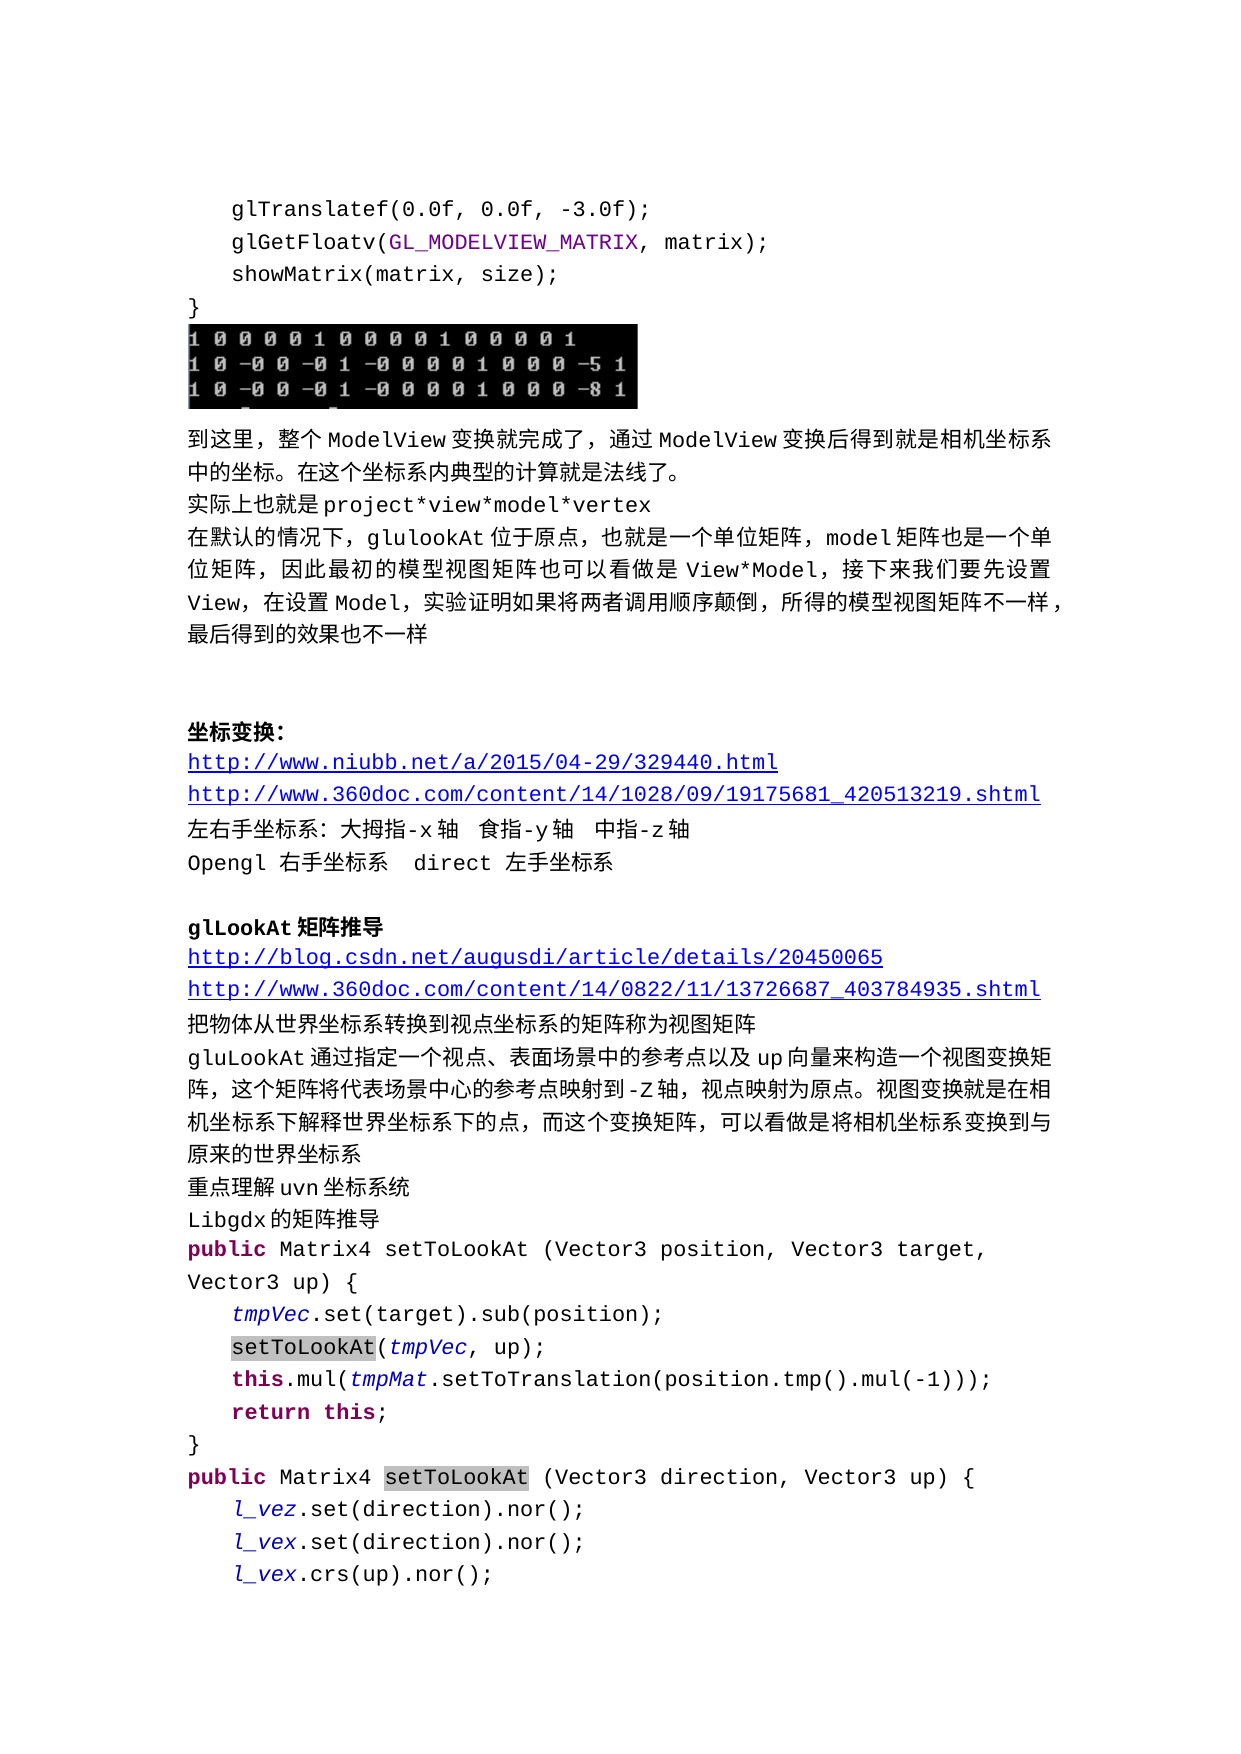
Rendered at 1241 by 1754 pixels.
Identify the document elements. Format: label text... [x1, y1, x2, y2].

text 实际上也就是project*view*model*vertex [187, 487, 1053, 519]
text http://www.niubb.net/a/2015/04-29/329440.html [187, 747, 1053, 779]
text Opengl 右手坐标系 direct 左手坐标系 [187, 844, 1053, 877]
text l_vex.set(direction).nor(); [187, 1527, 1053, 1559]
text Libgdx的矩阵推导 [187, 1202, 1053, 1234]
text 到这里，整个ModelView变换就完成了，通过ModelView变换后得到就是相机坐标系中的坐标。在这个坐标系内典型的计算就是法线了。 [187, 422, 1053, 487]
text showMatrix(matrix, size); [187, 259, 1053, 292]
text 把物体从世界坐标系转换到视点坐标系的矩阵称为视图矩阵 [187, 1007, 1053, 1039]
text glLookAt矩阵推导 [187, 909, 1053, 942]
text 坐标变换： [187, 714, 1053, 747]
text glTranslatef(0.0f, 0.0f, -3.0f); [187, 194, 1053, 227]
text return this; [187, 1397, 1053, 1429]
picture [187, 324, 638, 409]
text l_vez.set(direction).nor(); [187, 1494, 1053, 1527]
text 左右手坐标系：大拇指-x轴 食指-y轴 中指-z轴 [187, 812, 1053, 844]
text tmpVec.set(target).sub(position); [187, 1299, 1053, 1332]
text 在默认的情况下，glulookAt位于原点，也就是一个单位矩阵，model矩阵也是一个单位矩阵，因此最初的模型视图矩阵也可以看做是View*Model，接下来我们要先设置View，在设置Model，实验证明如果将两者调用顺序颠倒，所得的模型视图矩阵不一样，最后得到的效果也不一样 [187, 519, 1053, 649]
text } [187, 1429, 1053, 1462]
text setToLookAt(tmpVec, up); [187, 1332, 1053, 1364]
text 重点理解uvn坐标系统 [187, 1169, 1053, 1202]
text this.mul(tmpMat.setToTranslation(position.tmp().mul(-1))); [187, 1364, 1053, 1397]
text http://www.360doc.com/content/14/1028/09/19175681_420513219.shtml [187, 779, 1053, 812]
text glGetFloatv(GL_MODELVIEW_MATRIX, matrix); [187, 227, 1053, 259]
text gluLookAt通过指定一个视点、表面场景中的参考点以及up向量来构造一个视图变换矩阵，这个矩阵将代表场景中心的参考点映射到-Z轴，视点映射为原点。视图变换就是在相机坐标系下解释世界坐标系下的点，而这个变换矩阵，可以看做是将相机坐标系变换到与原来的世界坐标系 [187, 1039, 1053, 1169]
text http://www.360doc.com/content/14/0822/11/13726687_403784935.shtml [187, 974, 1053, 1007]
text l_vex.crs(up).nor(); [187, 1559, 1053, 1592]
text public Matrix4 setToLookAt (Vector3 direction, Vector3 up) { [187, 1462, 1053, 1494]
text public Matrix4 setToLookAt (Vector3 position, Vector3 target, Vector3 up) { [187, 1234, 1053, 1299]
text } [187, 292, 1053, 324]
text http://blog.csdn.net/augusdi/article/details/20450065 [187, 942, 1053, 974]
